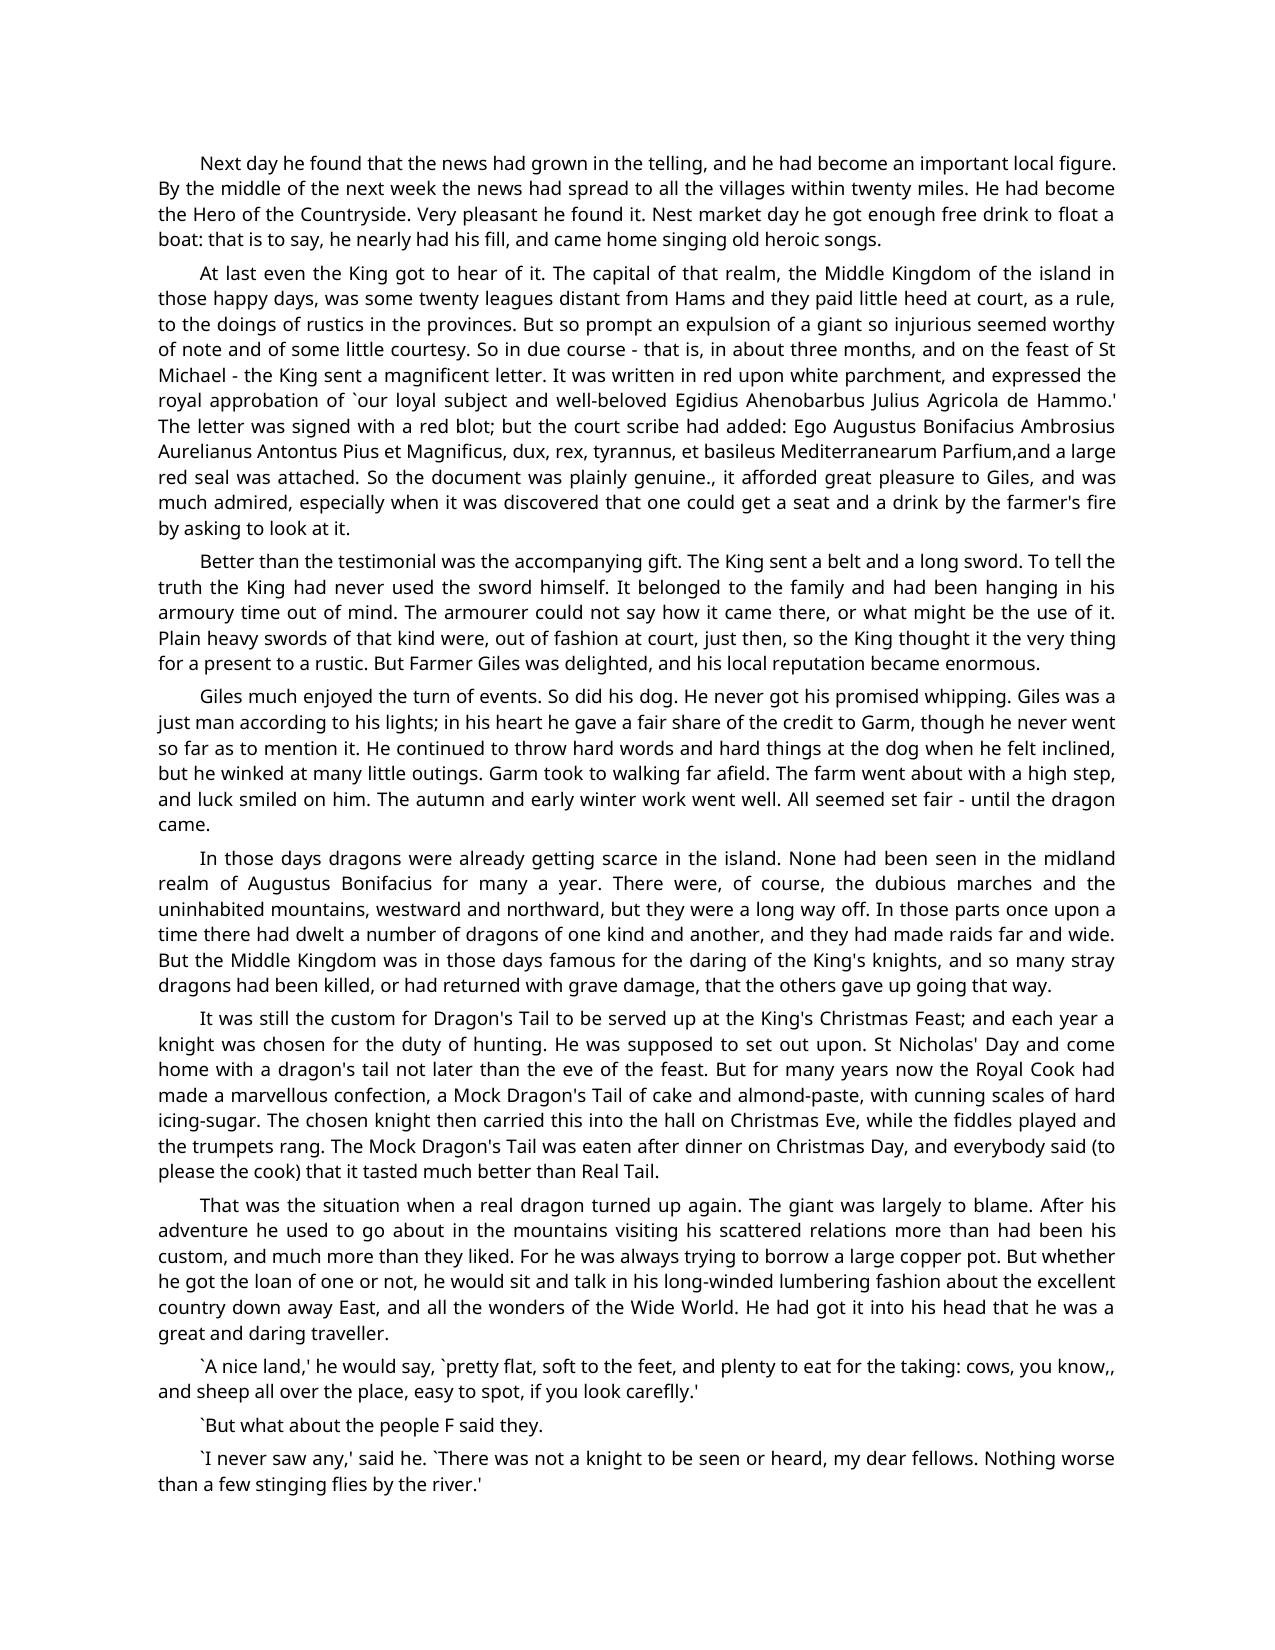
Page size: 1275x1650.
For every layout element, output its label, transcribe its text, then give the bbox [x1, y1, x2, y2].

text That was the situation when a real dragon turned up again. The giant was largely to blame. After his adventure he used to go about in the mountains visiting his scattered relations more than had been his custom, and much more than they liked. For he was always trying to borrow a large copper pot. But whether he got the loan of one or not, he would sit and talk in his long-winded lumbering fashion about the excellent country down away East, and all the wonders of the Wide World. He had got it into his head that he was a great and daring traveller. [158, 1192, 1117, 1345]
text In those days dragons were already getting scarce in the island. None had been seen in the midland realm of Augustus Bonifacius for many a year. There were, of course, the dubious marches and the uninhabited mountains, westward and northward, but they were a long way off. In those parts once upon a time there had dwelt a number of dragons of one kind and another, and they had made raids far and wide. But the Middle Kingdom was in those days famous for the daring of the King's knights, and so many stray dragons had been killed, or had returned with grave damage, that the others gave up going that way. [158, 845, 1117, 998]
text At last even the King got to hear of it. The capital of that realm, the Middle Kingdom of the island in those happy days, was some twenty leagues distant from Hams and they paid little heed at court, as a rule, to the doings of rustics in the provinces. But so prompt an expulsion of a giant so injurious seemed worthy of note and of some little courtesy. So in due course - that is, in about three months, and on the feast of St Michael - the King sent a magnificent letter. It was written in red upon white parchment, and expressed the royal approbation of `our loyal subject and well-beloved Egidius Ahenobarbus Julius Agricola de Hammo.' The letter was signed with a red blot; but the court scribe had added: Ego Augustus Bonifacius Ambrosius Aurelianus Antontus Pius et Magnificus, dux, rex, tyrannus, et basileus Mediterranearum Parfium,and a large red seal was attached. So the document was plainly genuine., it afforded great pleasure to Giles, and was much admired, especially when it was discovered that one could get a seat and a drink by the farmer's fire by asking to look at it. [158, 260, 1117, 541]
text It was still the custom for Dragon's Tail to be served up at the King's Christmas Feast; and each year a knight was chosen for the duty of hunting. He was supposed to set out upon. St Nicholas' Day and come home with a dragon's tail not later than the eve of the feast. But for many years now the Royal Cook had made a marvellous confection, a Mock Dragon's Tail of cake and almond-paste, with cunning scales of hard icing-sugar. The chosen knight then carried this into the hall on Christmas Eve, while the fiddles played and the trumpets rang. The Mock Dragon's Tail was eaten after dinner on Christmas Day, and everybody said (to please the cook) that it tasted much better than Real Tail. [158, 1006, 1117, 1184]
text `I never saw any,' said he. `There was not a knight to be seen or heard, my dear fellows. Nothing worse than a few stinging flies by the river.' [158, 1445, 1117, 1496]
text `But what about the people F said they. [158, 1412, 1117, 1437]
text Giles much enjoyed the turn of events. So did his dog. He never got his promised whipping. Giles was a just man according to his lights; in his heart he gave a fair share of the credit to Garm, though he never went so far as to mention it. He continued to throw hard words and hard things at the dog when he felt inclined, but he winked at many little outings. Garm took to walking far afield. The farm went about with a high step, and luck smiled on him. The autumn and early winter work went well. All seemed set fair - until the dragon came. [158, 684, 1117, 837]
text Better than the testimonial was the accompanying gift. The King sent a belt and a long sword. To tell the truth the King had never used the sword himself. It belonged to the family and had been hanging in his armoury time out of mind. The armourer could not say how it came there, or what might be the use of it. Plain heavy swords of that kind were, out of fashion at court, just then, so the King thought it the very thing for a present to a rustic. But Farmer Giles was delighted, and his local reputation became enormous. [158, 548, 1117, 676]
text Next day he found that the news had grown in the telling, and he had become an important local figure. By the middle of the next week the news had spread to all the villages within twenty miles. He had become the Hero of the Countryside. Very pleasant he found it. Nest market day he got enough free drink to float a boat: that is to say, he nearly had his fill, and came home singing old heroic songs. [158, 150, 1117, 252]
text `A nice land,' he would say, `pretty flat, soft to the feet, and plenty to eat for the taking: cows, you know,, and sheep all over the place, easy to spot, if you look careflly.' [158, 1353, 1117, 1404]
